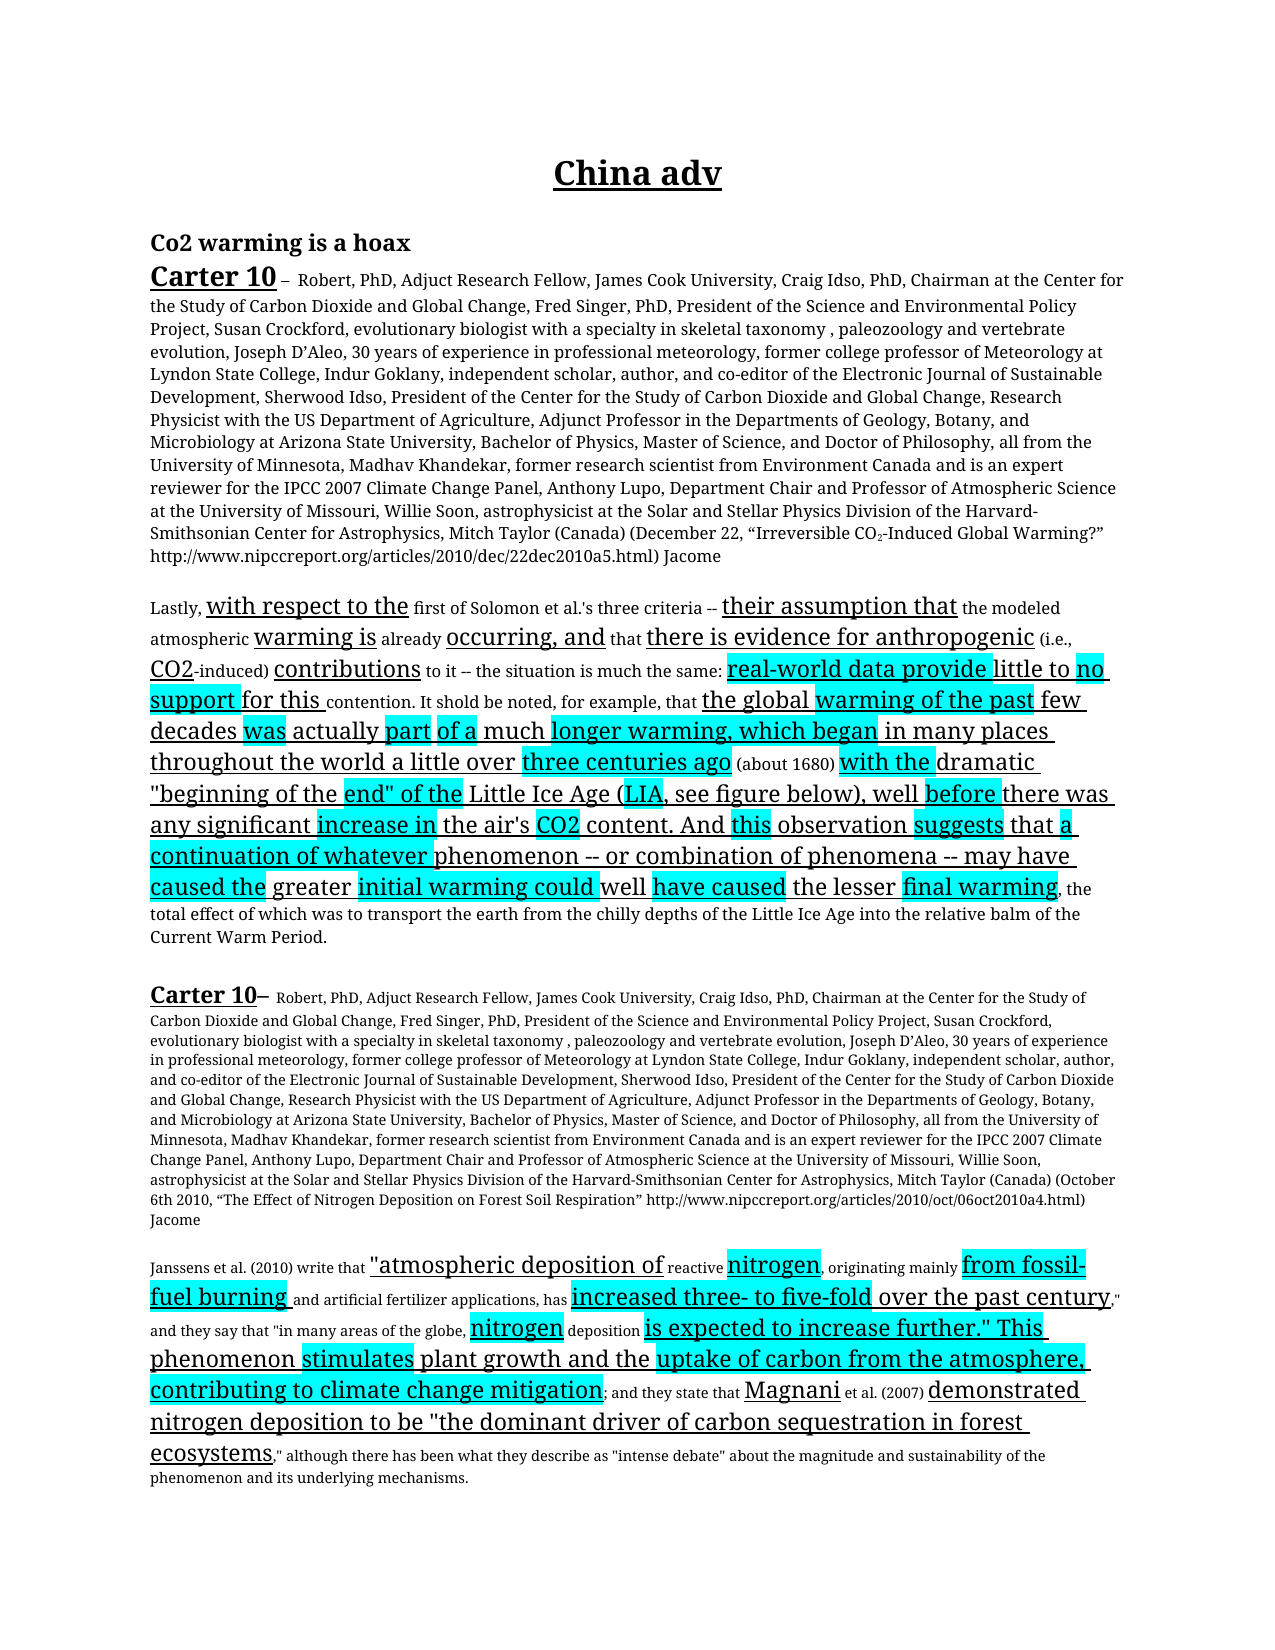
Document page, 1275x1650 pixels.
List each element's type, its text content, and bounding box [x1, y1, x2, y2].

subtitle China adv [150, 150, 1125, 195]
text Carter 10– Robert, PhD, Adjuct Research Fellow, James Cook University, Craig Idso, PhD, Chairman at the Center for the Study of Carbon Dioxide and Global Change, Fred Singer, PhD, President of the Science and Environmental Policy Project, Susan Crockford, evolutionary biologist with a specialty in skeletal taxonomy , paleozoology and vertebrate evolution, Joseph D’Aleo, 30 years of experience in professional meteorology, former college professor of Meteorology at Lyndon State College, Indur Goklany, independent scholar, author, and co-editor of the Electronic Journal of Sustainable Development, Sherwood Idso, President of the Center for the Study of Carbon Dioxide and Global Change, Research Physicist with the US Department of Agriculture, Adjunct Professor in the Departments of Geology, Botany, and Microbiology at Arizona State University, Bachelor of Physics, Master of Science, and Doctor of Philosophy, all from the University of Minnesota, Madhav Khandekar, former research scientist from Environment Canada and is an expert reviewer for the IPCC 2007 Climate Change Panel, Anthony Lupo, Department Chair and Professor of Atmospheric Science at the University of Missouri, Willie Soon, astrophysicist at the Solar and Stellar Physics Division of the Harvard-Smithsonian Center for Astrophysics, Mitch Taylor (Canada) (October 6th 2010, “The Effect of Nitrogen Deposition on Forest Soil Respiration” http://www.nipccreport.org/articles/2010/oct/06oct2010a4.html) Jacome [150, 979, 1125, 1229]
text Janssens et al. (2010) write that "atmospheric deposition of reactive nitrogen, originating mainly from fossil-fuel burning and artificial fertilizer applications, has increased three- to five-fold over the past century," and they say that "in many areas of the globe, nitrogen deposition is expected to increase further." This phenomenon stimulates plant growth and the uptake of carbon from the atmosphere, contributing to climate change mitigation; and they state that Magnani et al. (2007) demonstrated nitrogen deposition to be "the dominant driver of carbon sequestration in forest ecosystems," although there has been what they describe as "intense debate" about the magnitude and sustainability of the phenomenon and its underlying mechanisms. [150, 1249, 1125, 1488]
subtitle Co2 warming is a hoax [150, 227, 1125, 258]
text Lastly, with respect to the first of Solomon et al.'s three criteria -- their assumption that the modeled atmospheric warming is already occurring, and that there is evidence for anthropogenic (i.e., CO2-induced) contributions to it -- the situation is much the same: real-world data provide little to no support for this contention. It shold be noted, for example, that the global warming of the past few decades was actually part of a much longer warming, which began in many places throughout the world a little over three centuries ago (about 1680) with the dramatic "beginning of the end" of the Little Ice Age (LIA, see figure below), well before there was any significant increase in the air's CO2 content. And this observation suggests that a continuation of whatever phenomenon -- or combination of phenomena -- may have caused the greater initial warming could well have caused the lesser final warming, the total effect of which was to transport the earth from the chilly depths of the Little Ice Age into the relative balm of the Current Warm Period. [150, 590, 1125, 948]
text Carter 10 – Robert, PhD, Adjuct Research Fellow, James Cook University, Craig Idso, PhD, Chairman at the Center for the Study of Carbon Dioxide and Global Change, Fred Singer, PhD, President of the Science and Environmental Policy Project, Susan Crockford, evolutionary biologist with a specialty in skeletal taxonomy , paleozoology and vertebrate evolution, Joseph D’Aleo, 30 years of experience in professional meteorology, former college professor of Meteorology at Lyndon State College, Indur Goklany, independent scholar, author, and co-editor of the Electronic Journal of Sustainable Development, Sherwood Idso, President of the Center for the Study of Carbon Dioxide and Global Change, Research Physicist with the US Department of Agriculture, Adjunct Professor in the Departments of Geology, Botany, and Microbiology at Arizona State University, Bachelor of Physics, Master of Science, and Doctor of Philosophy, all from the University of Minnesota, Madhav Khandekar, former research scientist from Environment Canada and is an expert reviewer for the IPCC 2007 Climate Change Panel, Anthony Lupo, Department Chair and Professor of Atmospheric Science at the University of Missouri, Willie Soon, astrophysicist at the Solar and Stellar Physics Division of the Harvard-Smithsonian Center for Astrophysics, Mitch Taylor (Canada) (December 22, “Irreversible CO2-Induced Global Warming?” http://www.nipccreport.org/articles/2010/dec/22dec2010a5.html) Jacome [150, 258, 1125, 567]
